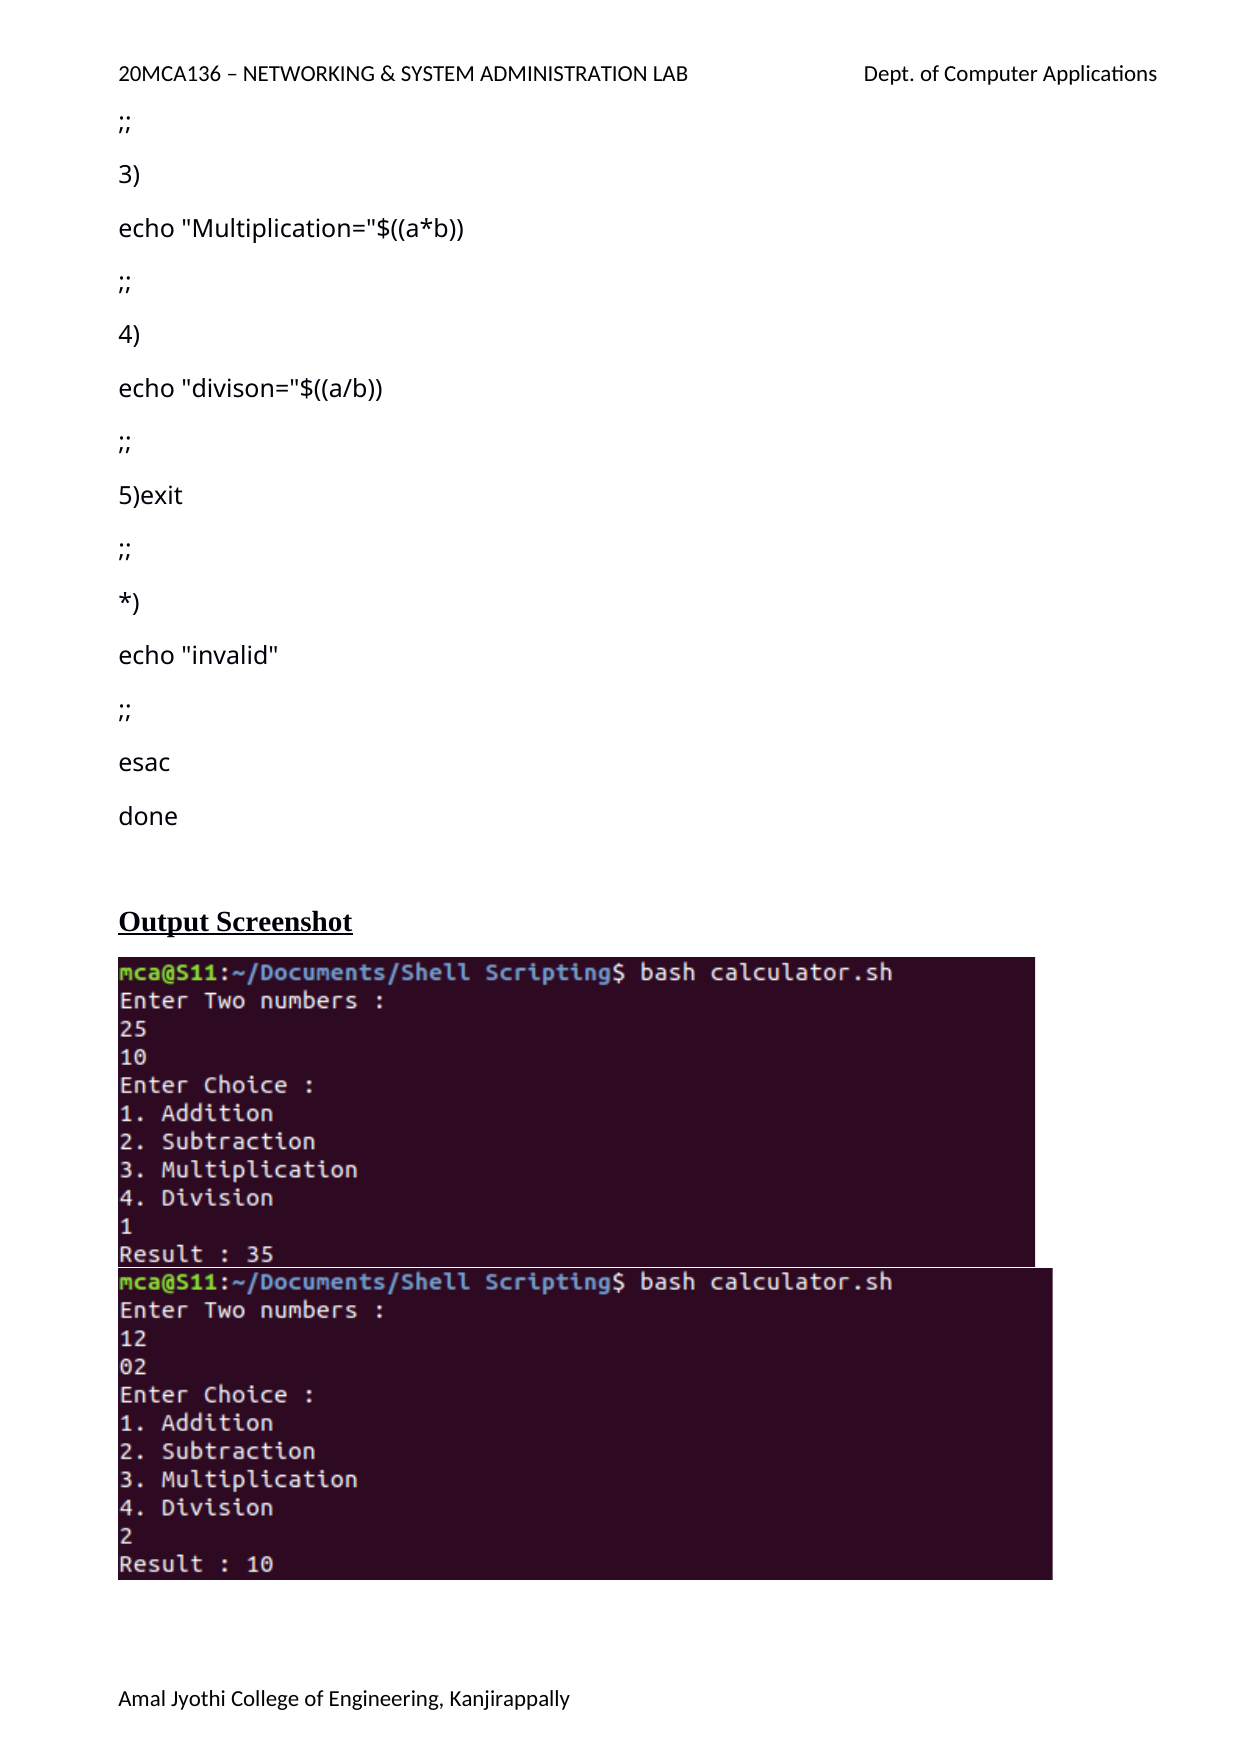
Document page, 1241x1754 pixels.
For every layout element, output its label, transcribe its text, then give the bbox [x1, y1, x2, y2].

text 5)exit [118, 477, 1167, 512]
text ;; [118, 103, 1167, 137]
text esac [118, 745, 1167, 779]
text ;; [118, 264, 1167, 298]
text echo "invalid" [118, 638, 1167, 672]
text ;; [118, 531, 1167, 565]
text *) [118, 584, 1167, 618]
text ;; [118, 424, 1167, 458]
text done [118, 798, 1167, 832]
text 3) [118, 157, 1167, 191]
picture [118, 1268, 1053, 1580]
text echo "divison="$((a/b)) [118, 371, 1167, 405]
picture [118, 957, 1036, 1267]
text ;; [118, 691, 1167, 725]
text Output Screenshot [118, 904, 1167, 938]
text 4) [118, 317, 1167, 351]
text echo "Multiplication="$((a*b)) [118, 210, 1167, 244]
